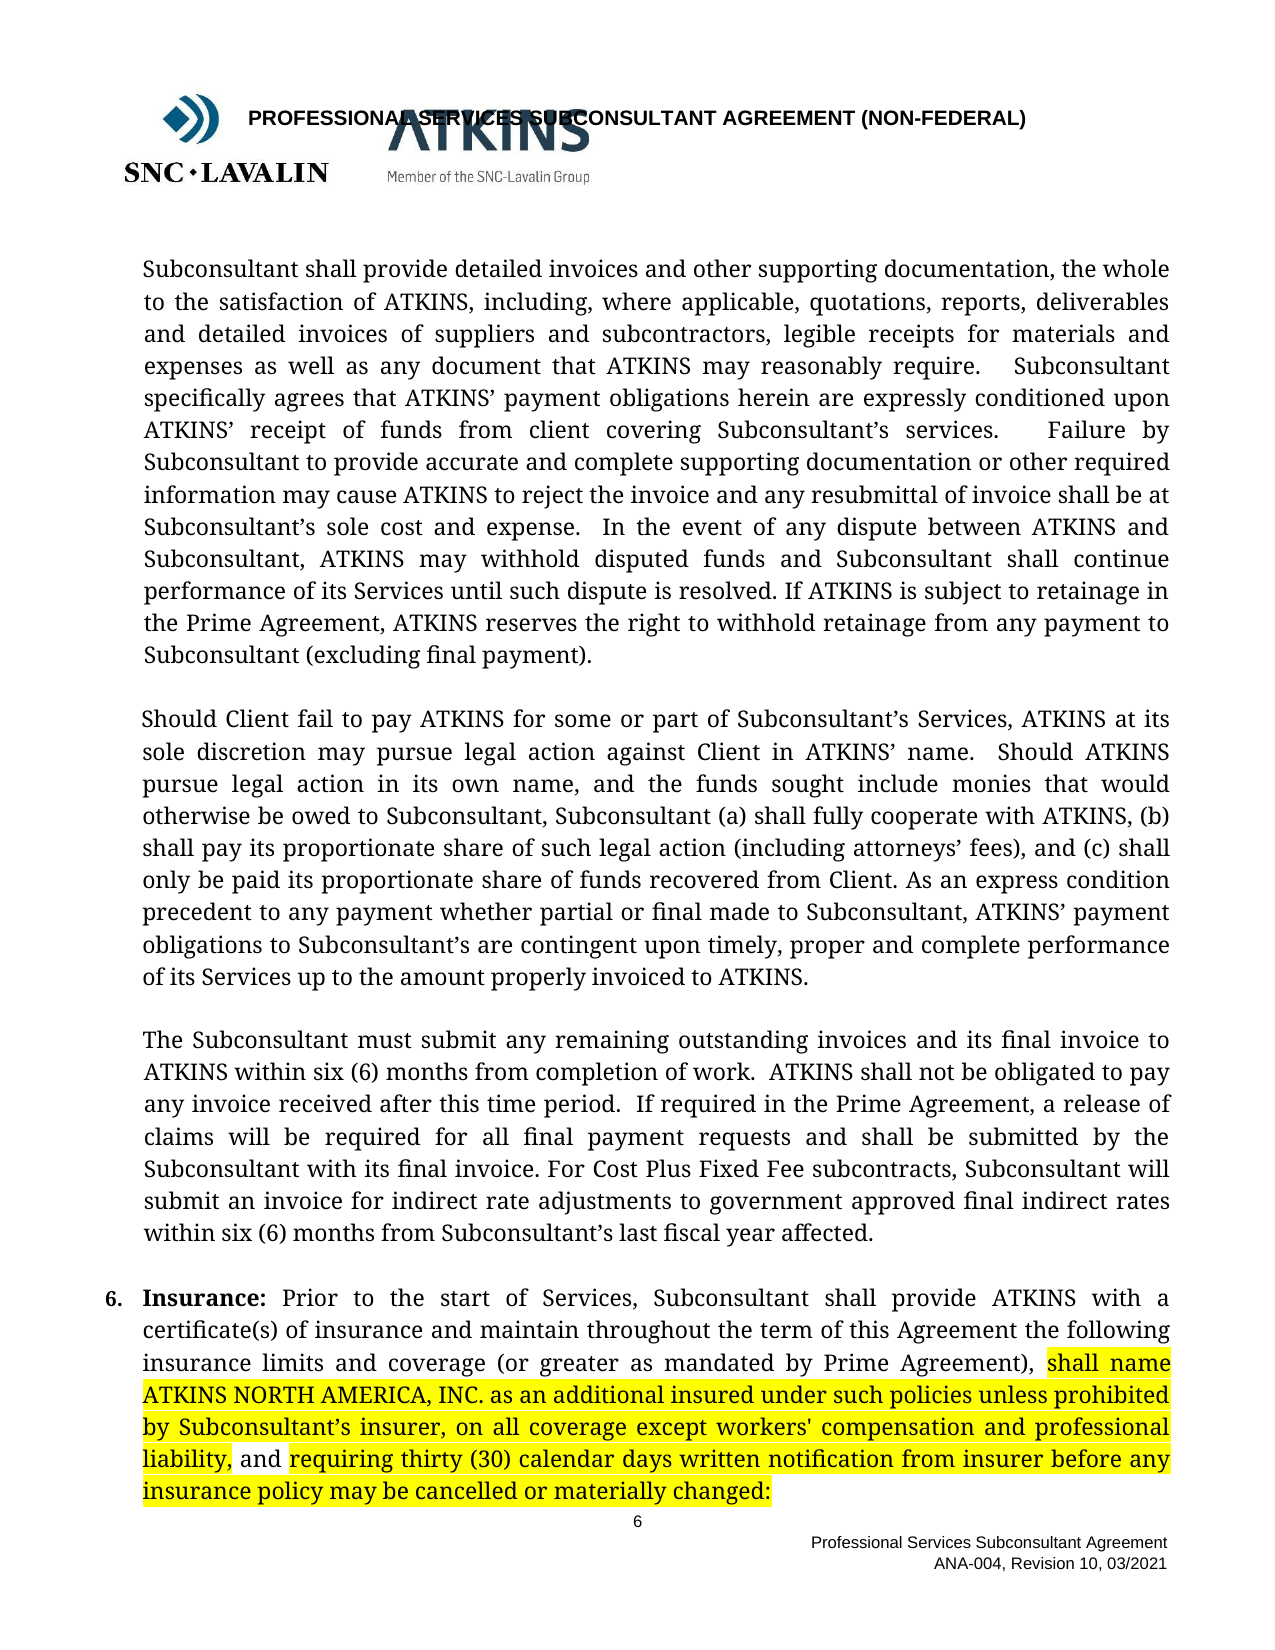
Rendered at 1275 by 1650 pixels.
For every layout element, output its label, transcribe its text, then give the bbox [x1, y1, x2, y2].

text Subconsultant shall provide detailed invoices and other supporting documentation, the whole to the satisfaction of ATKINS, including, where applicable, quotations, reports, deliverables and detailed invoices of suppliers and subcontractors, legible receipts for materials and expenses as well as any document that ATKINS may reasonably require. Subconsultant specifically agrees that ATKINS’ payment obligations herein are expressly conditioned upon ATKINS’ receipt of funds from client covering Subconsultant’s services. Failure by Subconsultant to provide accurate and complete supporting documentation or other required information may cause ATKINS to reject the invoice and any resubmittal of invoice shall be at Subconsultant’s sole cost and expense. In the event of any dispute between ATKINS and Subconsultant, ATKINS may withhold disputed funds and Subconsultant shall continue performance of its Services until such dispute is resolved. If ATKINS is subject to retainage in the Prime Agreement, ATKINS reserves the right to withhold retainage from any payment to Subconsultant (excluding final payment). [142, 253, 1171, 671]
text The Subconsultant must submit any remaining outstanding invoices and its final invoice to ATKINS within six (6) months from completion of work. ATKINS shall not be obligated to pay any invoice received after this time period. If required in the Prime Agreement, a release of claims will be required for all final payment requests and shall be submitted by the Subconsultant with its final invoice. For Cost Plus Fixed Fee subcontracts, Subconsultant will submit an invoice for indirect rate adjustments to government approved final indirect rates within six (6) months from Subconsultant’s last fiscal year affected. [142, 1024, 1171, 1248]
list Insurance: Prior to the start of Services, Subconsultant shall provide ATKINS with a certificate(s) of insurance and maintain throughout the term of this Agreement the following insurance limits and coverage (or greater as mandated by Prime Agreement), shall name ATKINS NORTH AMERICA, INC. as an additional insured under such policies unless prohibited by Subconsultant’s insurer, on all coverage except workers' compensation and professional liability, and requiring thirty (30) calendar days written notification from insurer before any insurance policy may be cancelled or materially changed: [105, 1282, 1171, 1507]
text Should Client fail to pay ATKINS for some or part of Subconsultant’s Services, ATKINS at its sole discretion may pursue legal action against Client in ATKINS’ name. Should ATKINS pursue legal action in its own name, and the funds sought include monies that would otherwise be owed to Subconsultant, Subconsultant (a) shall fully cooperate with ATKINS, (b) shall pay its proportionate share of such legal action (including attorneys’ fees), and (c) shall only be paid its proportionate share of funds recovered from Client. As an express condition precedent to any payment whether partial or final made to Subconsultant, ATKINS’ payment obligations to Subconsultant’s are contingent upon timely, proper and complete performance of its Services up to the amount properly invoiced to ATKINS. [141, 703, 1172, 992]
picture [105, 75, 609, 201]
